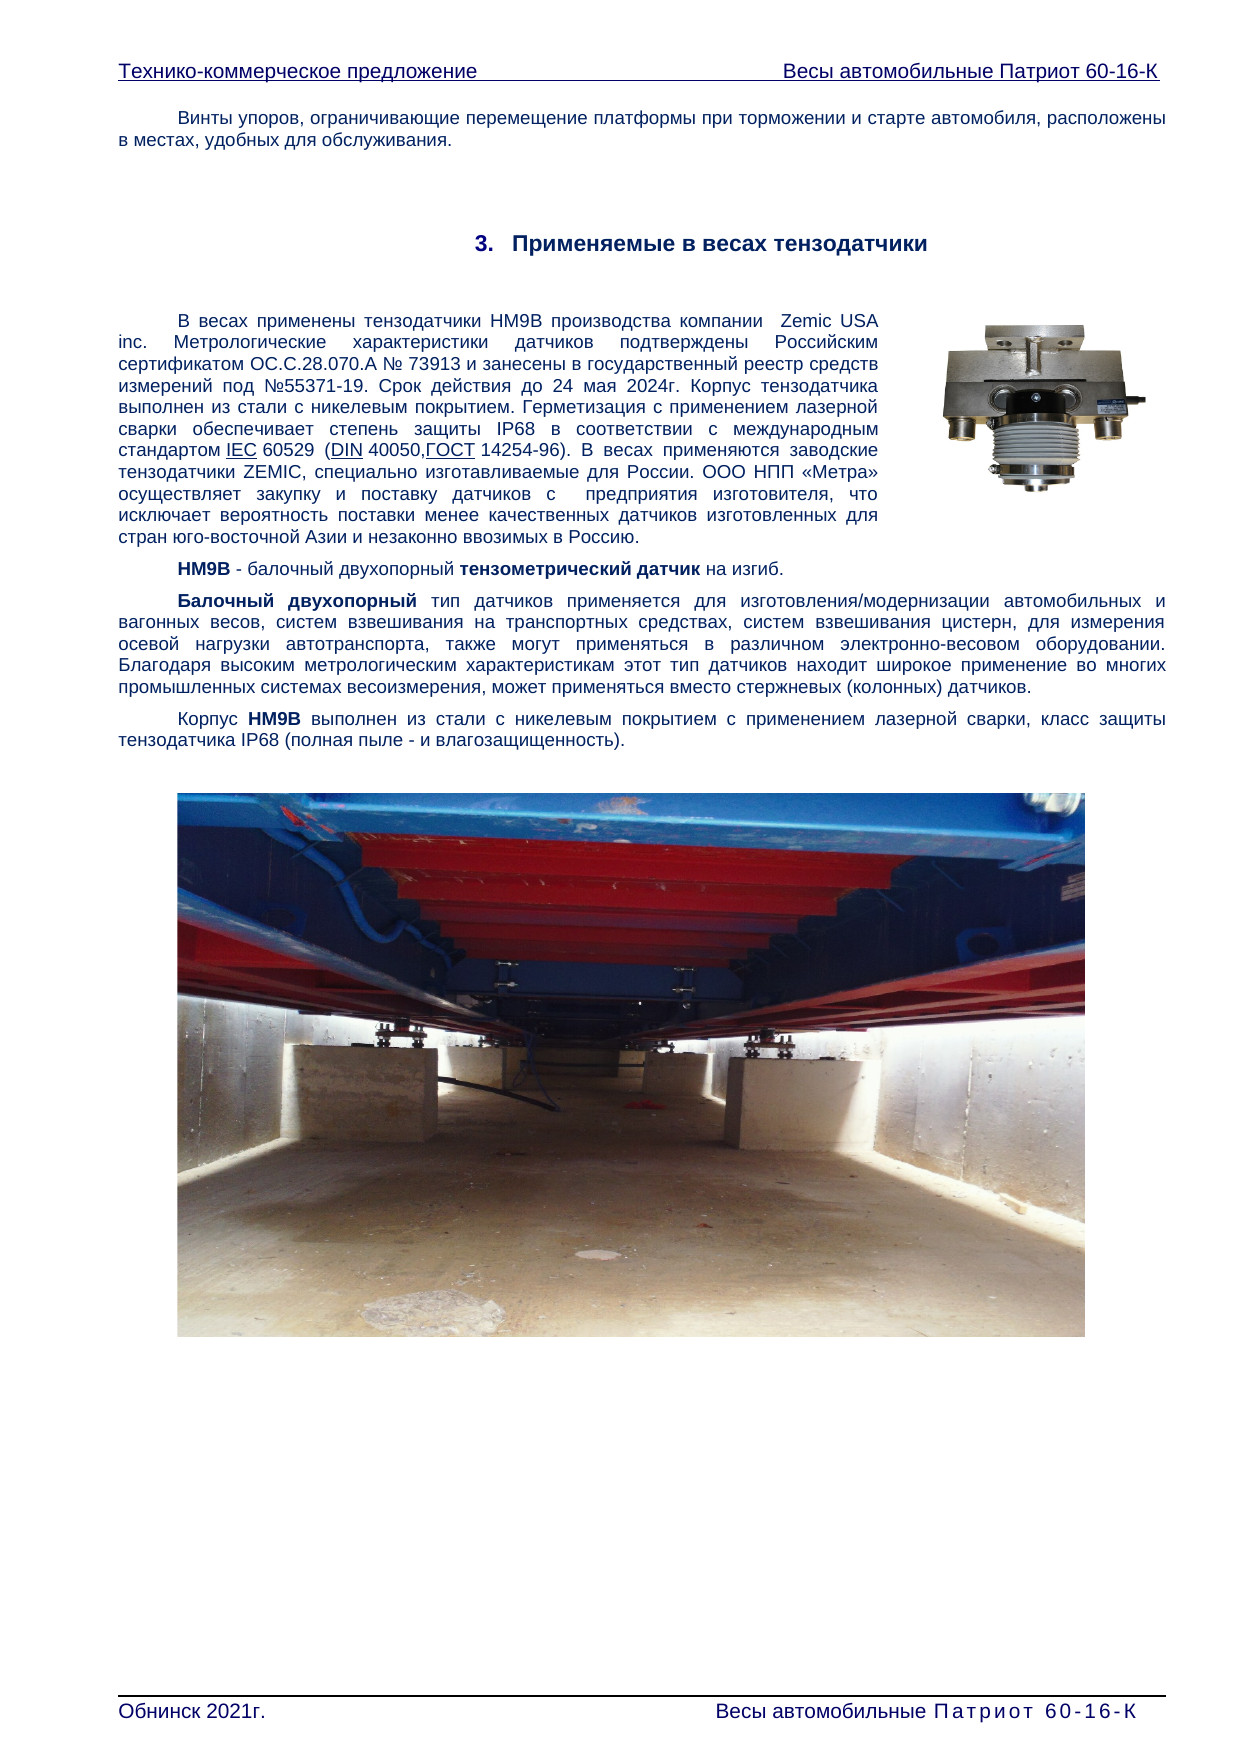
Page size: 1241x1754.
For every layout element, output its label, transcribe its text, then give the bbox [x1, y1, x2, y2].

text В весах применены тензодатчики HM9B производства компании Zemic USA inc. Метрологические характеристики датчиков подтверждены Российским сертификатом OC.C.28.070.A № 73913 и занесены в государственный реестр средств измерений под №55371-19. Срок действия до 24 мая 2024г. Корпус тензодатчика выполнен из стали с никелевым покрытием. Герметизация с применением лазерной сварки обеспечивает степень защиты IP68 в соответствии с международным стандартом IEC 60529 (DIN 40050,ГОСТ 14254-96). В весах применяются заводские тензодатчики ZEMIC, специально изготавливаемые для России. ООО НПП «Метра» осуществляет закупку и поставку датчиков с предприятия изготовителя, что исключает вероятность поставки менее качественных датчиков изготовленных для стран юго-восточной Азии и незаконно ввозимых в Россию. [118, 310, 1166, 547]
picture [897, 310, 1167, 508]
text НМ9В - балочный двухопорный тензометрический датчик на изгиб. [118, 557, 1166, 579]
text Балочный двухопорный тип датчиков применяется для изготовления/модернизации автомобильных и вагонных весов, систем взвешивания на транспортных средствах, систем взвешивания цистерн, для измерения осевой нагрузки автотранспорта, также могут применяться в различном электронно-весовом оборудовании. Благодаря высоким метрологическим характеристикам этот тип датчиков находит широкое применение во многих промышленных системах весоизмерения, может применяться вместо стержневых (колонных) датчиков. [118, 589, 1166, 697]
subtitle Применяемые в весах тензодатчики [236, 230, 1166, 256]
text Корпус НМ9В выполнен из стали с никелевым покрытием с применением лазерной сварки, класс защиты тензодатчика IP68 (полная пыле - и влагозащищенность). [118, 708, 1166, 751]
picture [177, 793, 1085, 1337]
text Винты упоров, ограничивающие перемещение платформы при торможении и старте автомобиля, расположены в местах, удобных для обслуживания. [118, 107, 1166, 150]
